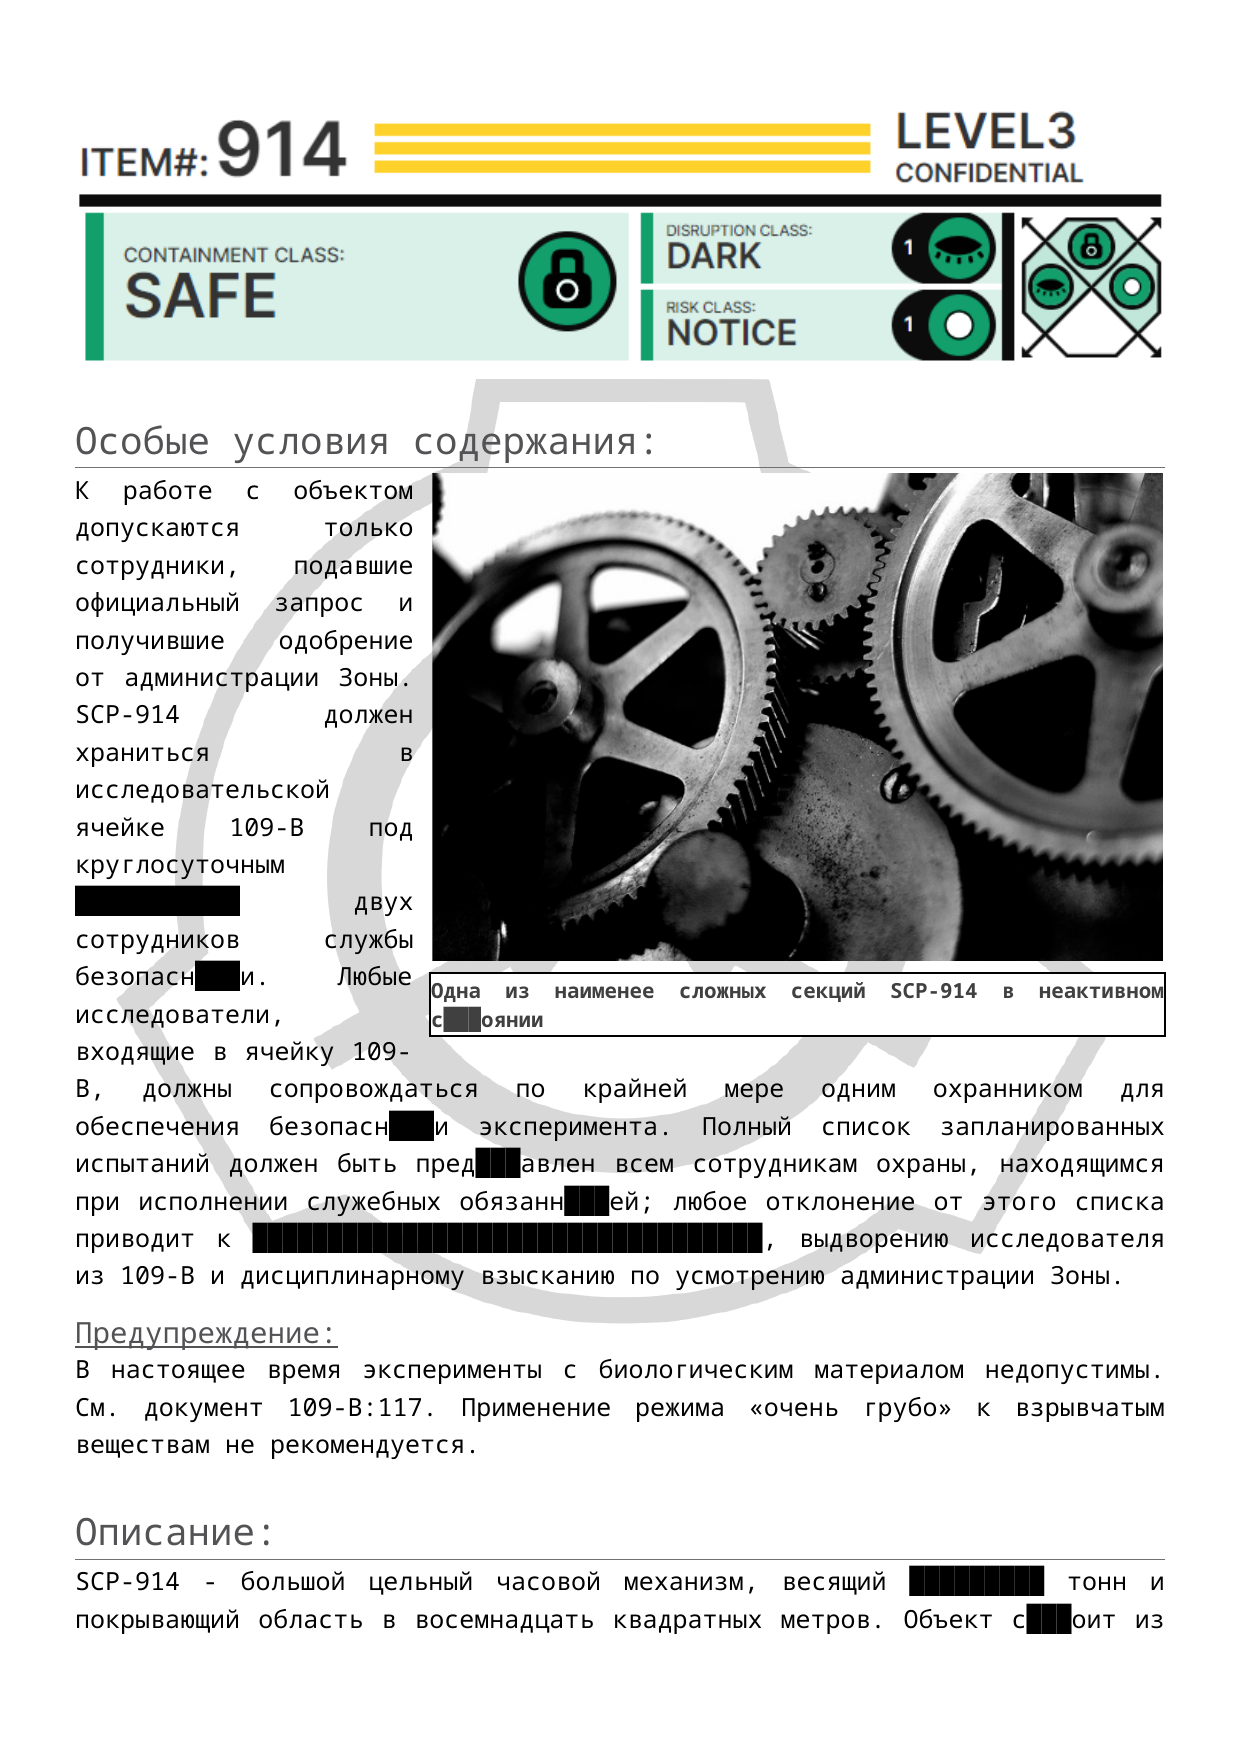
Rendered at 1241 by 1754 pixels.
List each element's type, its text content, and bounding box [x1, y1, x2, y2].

subtitle Особые условия содержания: [75, 414, 1165, 467]
picture [432, 473, 1163, 961]
subtitle Описание: [75, 1506, 1165, 1559]
text В настоящее время эксперименты с биологическим материалом недопустимы. См. документ 109-B:117. Применение режима «очень грубо» к взрывчатым веществам не рекомендуется. [75, 1352, 1165, 1461]
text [75, 1564, 1165, 1635]
subtitle Предупреждение: [75, 1312, 1165, 1352]
picture [75, 107, 1166, 370]
